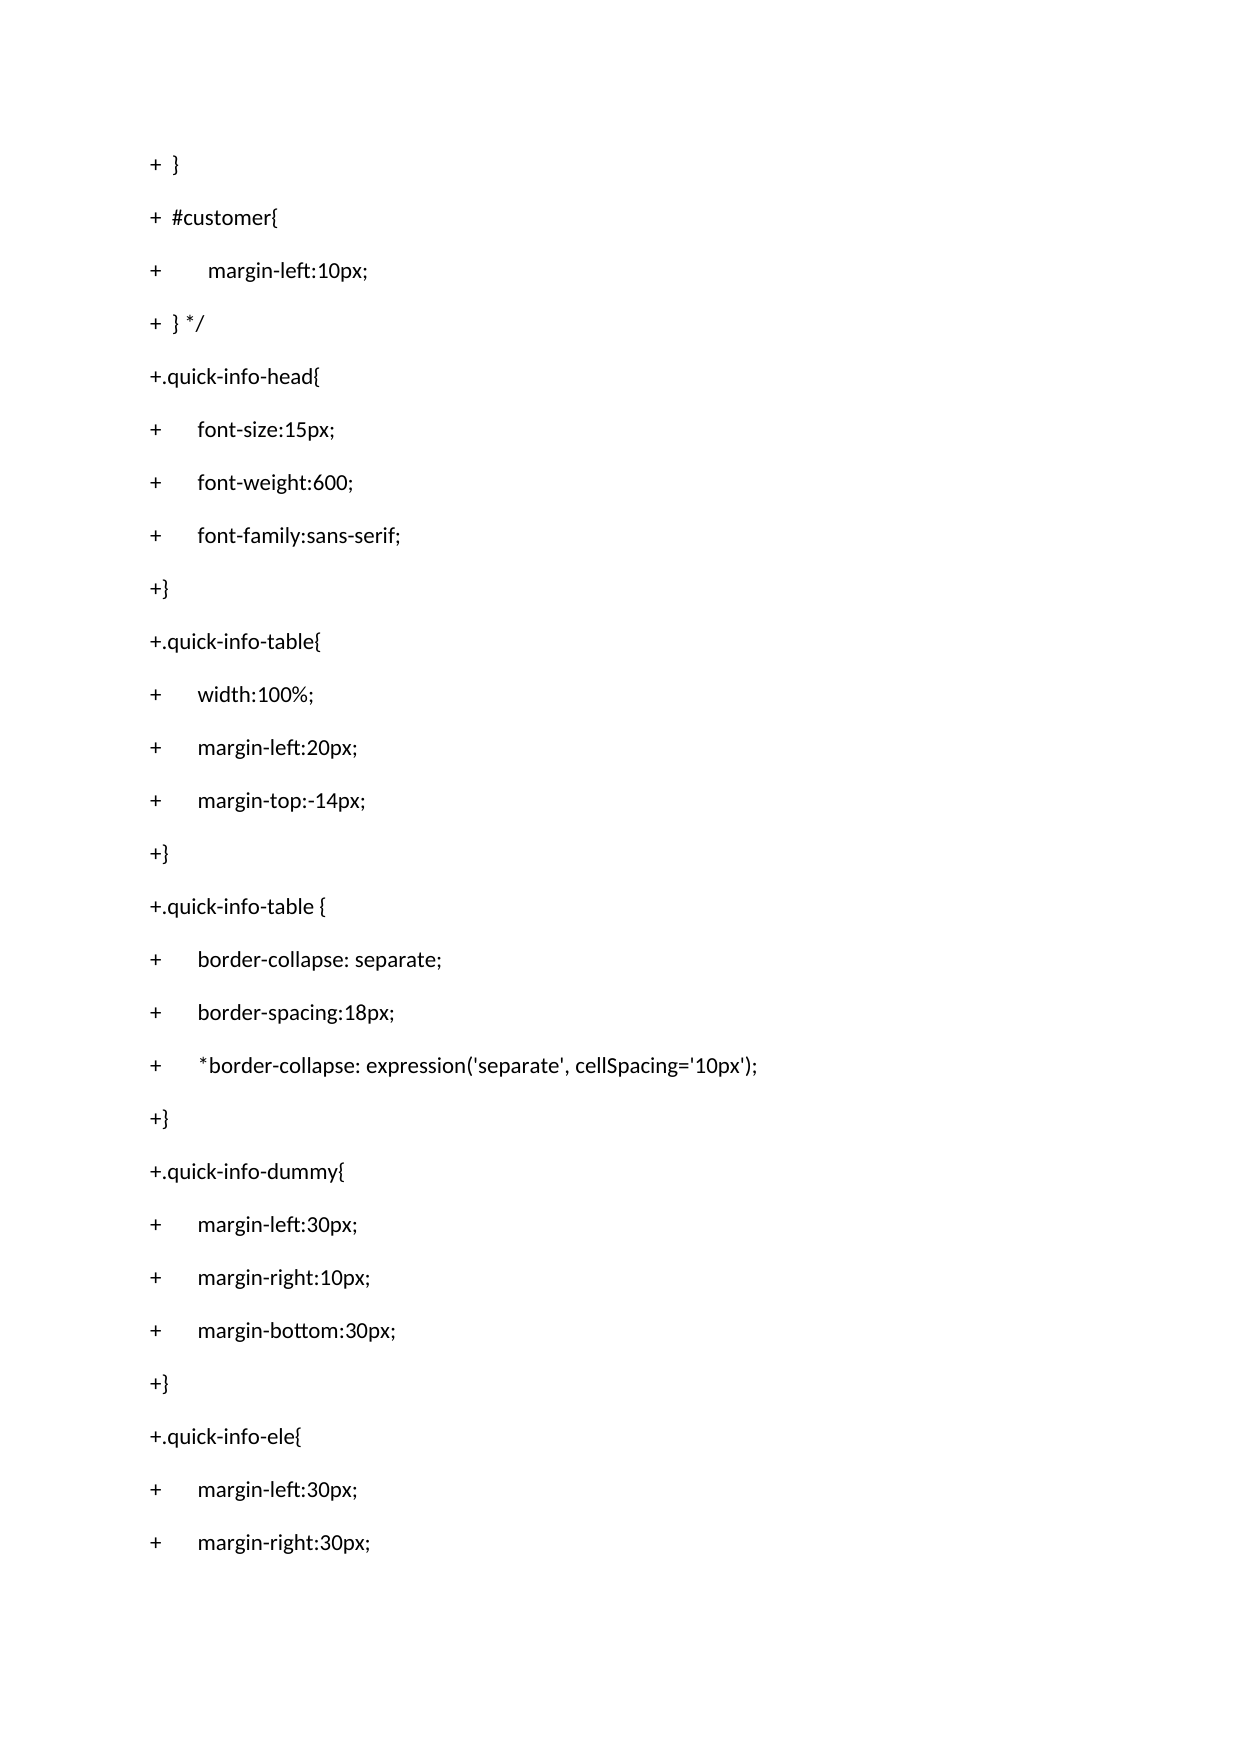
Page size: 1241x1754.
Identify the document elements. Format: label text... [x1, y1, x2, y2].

text + #customer{ [150, 203, 1090, 231]
text +} [150, 1369, 1090, 1397]
text + margin-bottom:30px; [150, 1316, 1090, 1344]
text +.quick-info-dummy{ [150, 1157, 1090, 1185]
text + margin-left:30px; [150, 1210, 1090, 1238]
text + font-family:sans-serif; [150, 521, 1090, 549]
text + margin-right:10px; [150, 1263, 1090, 1291]
text + margin-top:-14px; [150, 786, 1090, 814]
text +.quick-info-table { [150, 892, 1090, 920]
text + } */ [150, 309, 1090, 337]
text + margin-left:30px; [150, 1476, 1090, 1503]
text +} [150, 1104, 1090, 1132]
text + margin-left:20px; [150, 733, 1090, 761]
text + border-collapse: separate; [150, 945, 1090, 973]
text +.quick-info-head{ [150, 362, 1090, 390]
text + width:100%; [150, 680, 1090, 708]
text +.quick-info-ele{ [150, 1422, 1090, 1451]
text + font-weight:600; [150, 468, 1090, 496]
text + font-size:15px; [150, 415, 1090, 443]
text +} [150, 574, 1090, 602]
text + border-spacing:18px; [150, 998, 1090, 1026]
text + } [150, 150, 1090, 178]
text + margin-left:10px; [150, 256, 1090, 284]
text +} [150, 839, 1090, 867]
text + *border-collapse: expression('separate', cellSpacing='10px'); [150, 1051, 1090, 1079]
text +.quick-info-table{ [150, 627, 1090, 655]
text + margin-right:30px; [150, 1528, 1090, 1557]
